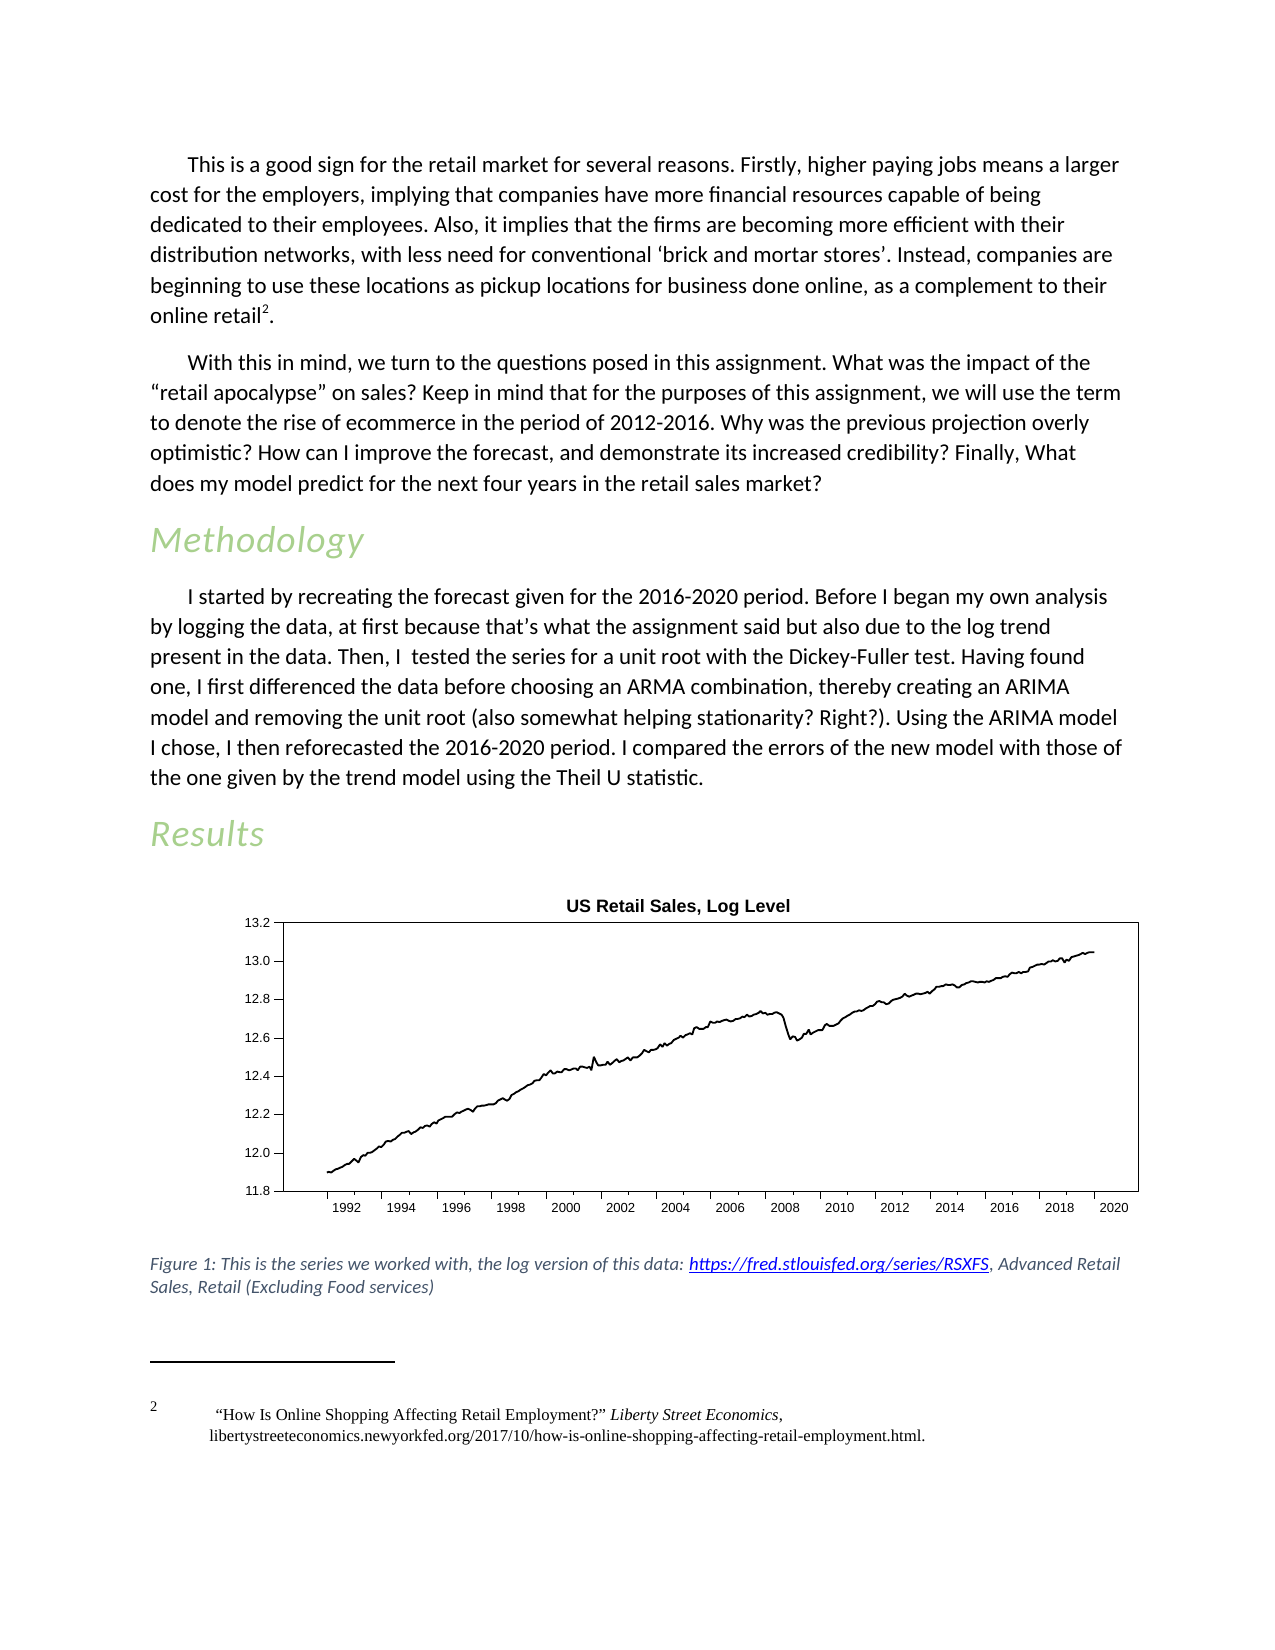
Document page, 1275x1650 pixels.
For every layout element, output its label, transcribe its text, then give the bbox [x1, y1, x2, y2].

subtitle Results [150, 810, 1125, 856]
subtitle Methodology [150, 516, 1125, 561]
text I started by recreating the forecast given for the 2016-2020 period. Before I began my own analysis by logging the data, at first because that’s what the assignment said but also due to the log trend present in the data. Then, I tested the series for a unit root with the Dickey-Fuller test. Having found one, I first differenced the data before choosing an ARMA combination, thereby creating an ARIMA model and removing the unit root (also somewhat helping stationarity? Right?). Using the ARIMA model I chose, I then reforecasted the 2016-2020 period. I compared the errors of the new model with those of the one given by the trend model using the Theil U statistic. [150, 582, 1125, 791]
text This is a good sign for the retail market for several reasons. Firstly, higher paying jobs means a larger cost for the employers, implying that companies have more financial resources capable of being dedicated to their employees. Also, it implies that the firms are becoming more efficient with their distribution networks, with less need for conventional ‘brick and mortar stores’. Instead, companies are beginning to use these locations as pickup locations for business done online, as a complement to their online retail. [150, 150, 1125, 329]
text With this in mind, we turn to the questions posed in this assignment. What was the impact of the “retail apocalypse” on sales? Keep in mind that for the purposes of this assignment, we will use the term to denote the rise of ecommerce in the period of 2012-2016. Why was the previous projection overly optimistic? How can I improve the forecast, and demonstrate its increased credibility? Finally, What does my model predict for the next four years in the retail sales market? [150, 348, 1125, 497]
